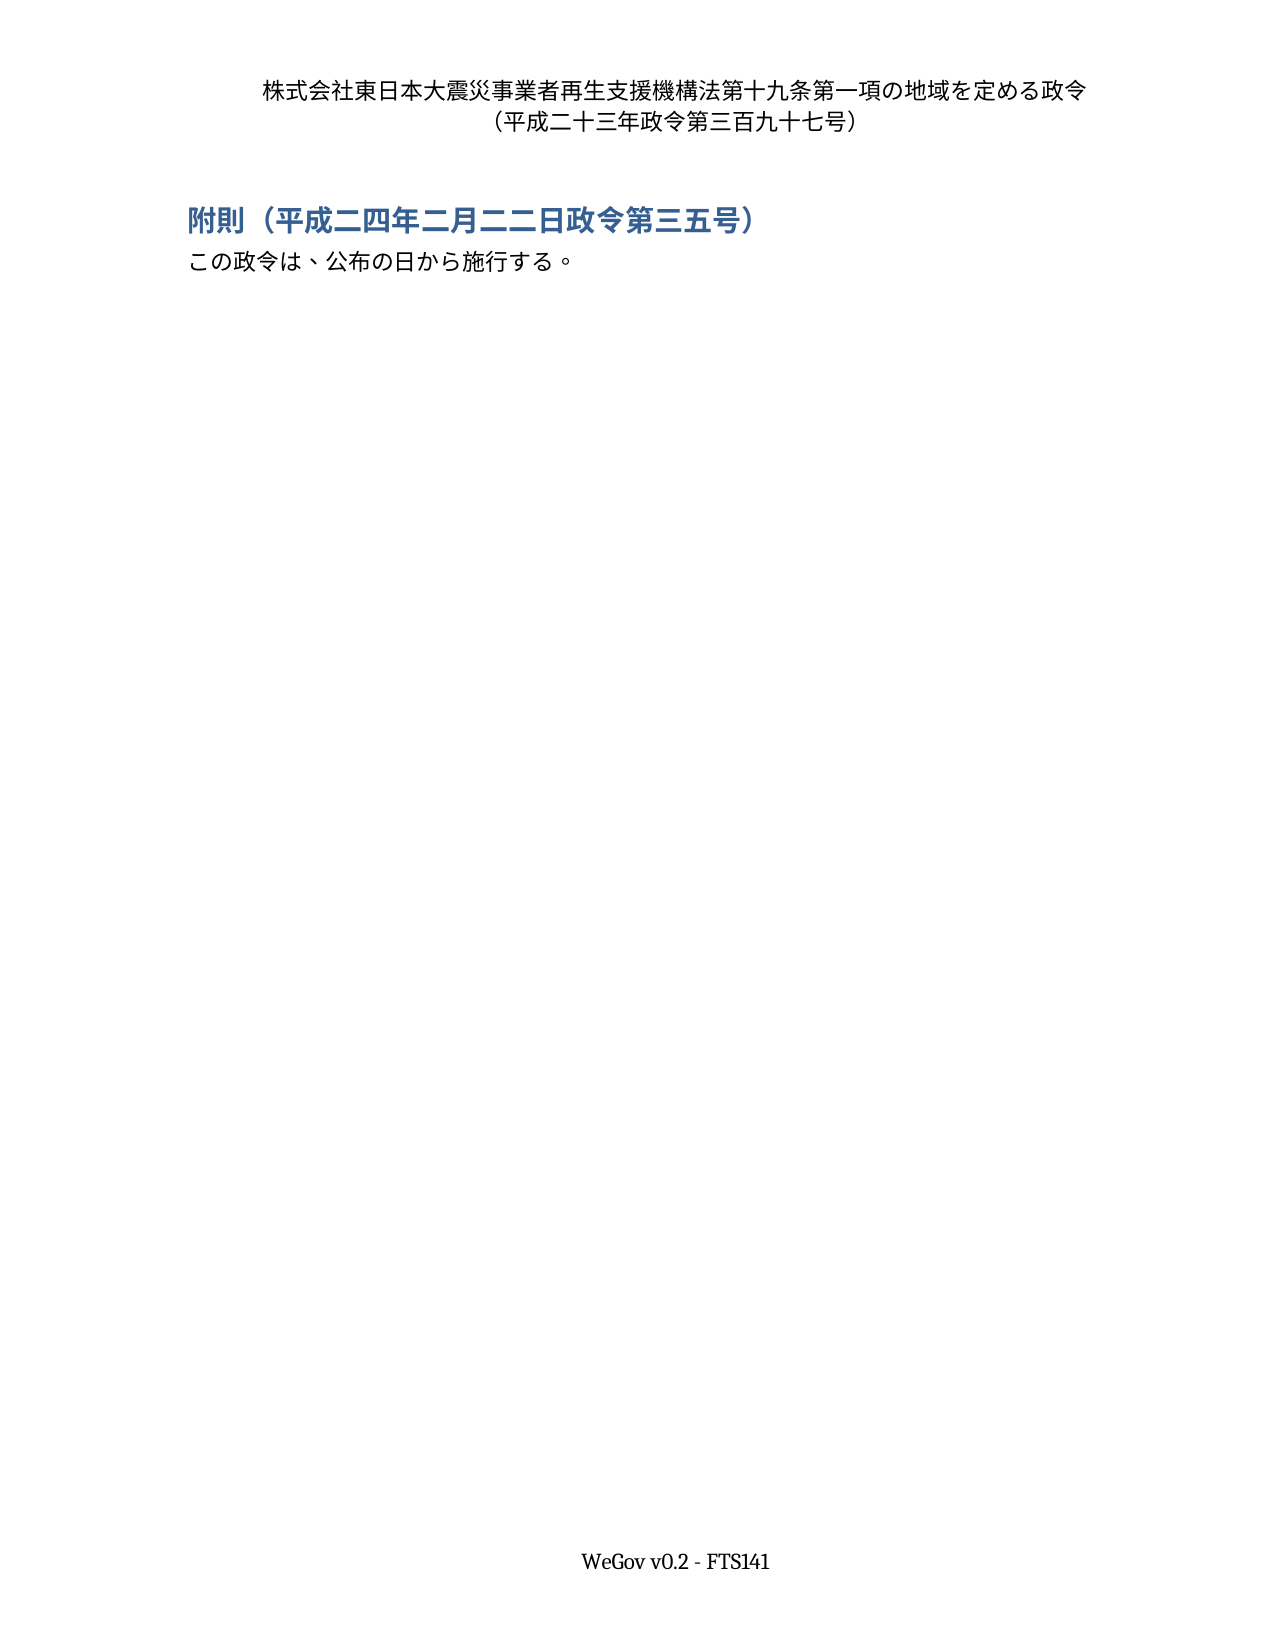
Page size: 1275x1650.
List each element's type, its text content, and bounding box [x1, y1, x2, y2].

subtitle 附則（平成二四年二月二二日政令第三五号） [187, 200, 1087, 240]
text この政令は、公布の日から施行する。 [187, 246, 1087, 277]
